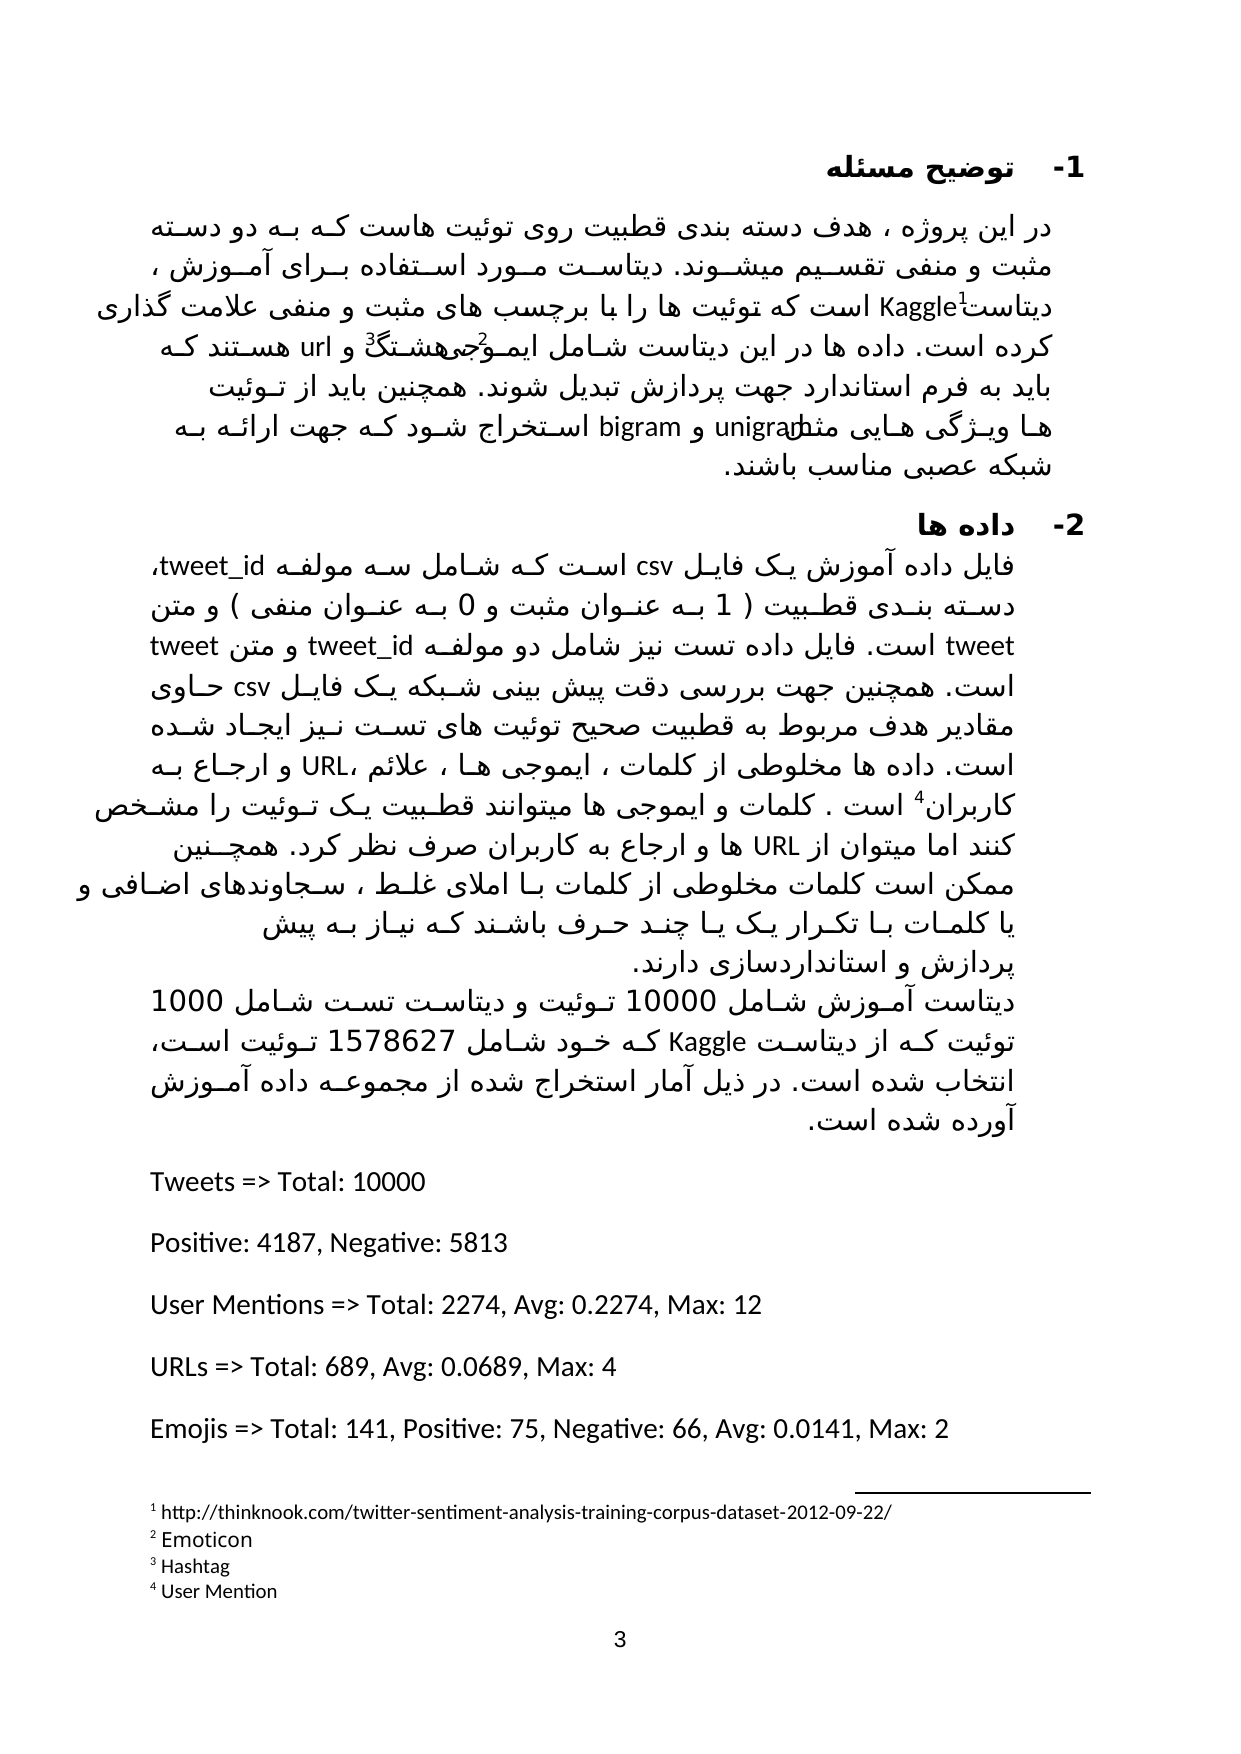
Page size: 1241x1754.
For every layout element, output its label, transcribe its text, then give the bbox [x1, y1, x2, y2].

list دیتاست آموزش شامل 10000 توئیت و دیتاست تست شامل 1000 توئیت که از دیتاست Kaggle که خود شامل 1578627 توئیت است، انتخاب شده است. در ذیل آمار استخراج شده از مجموعه داده آموزش آورده شده است. [150, 984, 1015, 1137]
text URLs => Total: 689, Avg: 0.0689, Max: 4 [150, 1348, 1090, 1384]
list توضیح مسئله [150, 150, 1053, 184]
list داده ها [150, 508, 1053, 542]
text در این پروژه ، هدف دسته بندی قطبیت روی توئیت هاست که به دو دسته مثبت و منفی تقسیم میشوند. دیتاست مورد استفاده برای آموزش ، دیتاست Kaggle است که توئیت ها را با برچسب های مثبت و منفی علامت گذاری کرده است. داده ها در این دیتاست شامل ایموجی ، هشتگ و url هستند که باید به فرم استاندارد جهت پردازش تبدیل شوند. همچنین باید از توئیت ها ویژگی هایی مثل unigram و bigram استخراج شود که جهت ارائه به شبکه عصبی مناسب باشند. [150, 210, 1053, 482]
list فایل داده آموزش یک فایل csv است که شامل سه مولفه tweet_id، دسته بندی قطبیت ( 1 به عنوان مثبت و 0 به عنوان منفی ) و متن tweet است. فایل داده تست نیز شامل دو مولفه tweet_id و متن tweet است. همچنین جهت بررسی دقت پیش بینی شبکه یک فایل csv حاوی مقادیر هدف مربوط به قطبیت صحیح توئیت های تست نیز ایجاد شده است. داده ها مخلوطی از کلمات ، ایموجی ها ، علائم ،URL و ارجاع به کاربران است . کلمات و ایموجی ها میتوانند قطبیت یک توئیت را مشخص کنند اما میتوان از URL ها و ارجاع به کاربران صرف نظر کرد. همچنین ممکن است کلمات مخلوطی از کلمات با املای غلط ، سجاوندهای اضافی و یا کلمات با تکرار یک یا چند حرف باشند که نیاز به پیش پردازش و استانداردسازی دارند. [150, 547, 1015, 979]
text Positive: 4187, Negative: 5813 [150, 1224, 1090, 1260]
text User Mentions => Total: 2274, Avg: 0.2274, Max: 12 [150, 1286, 1090, 1322]
text Tweets => Total: 10000 [150, 1163, 1090, 1198]
text Emojis => Total: 141, Positive: 75, Negative: 66, Avg: 0.0141, Max: 2 [150, 1410, 1090, 1446]
